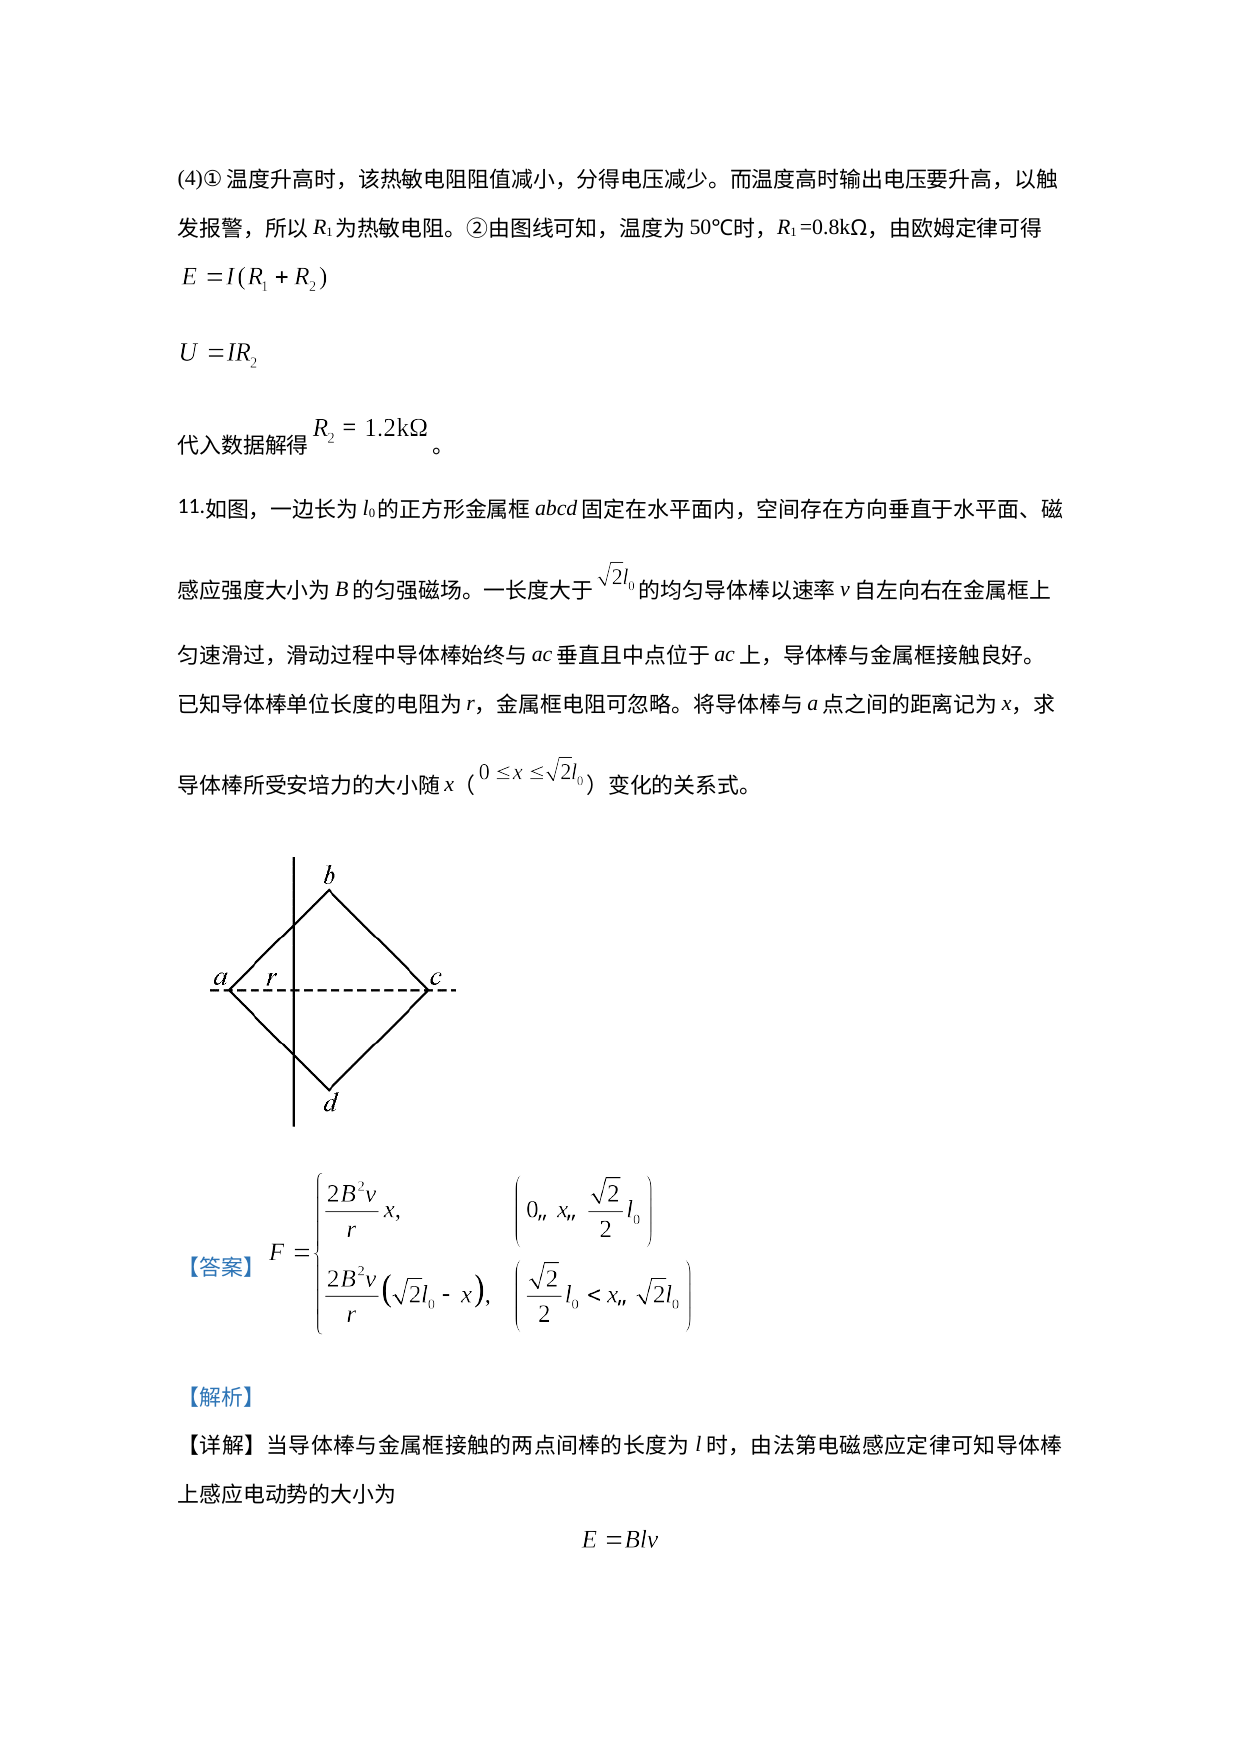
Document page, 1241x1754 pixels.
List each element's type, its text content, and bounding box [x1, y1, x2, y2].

text 【详解】当导体棒与金属框接触的两点间棒的长度为l时，由法第电磁感应定律可知导体棒上感应电动势的大小为 [177, 1428, 1063, 1509]
text 【解析】 [177, 1379, 1063, 1412]
text 11.如图，一边长为l0的正方形金属框abcd固定在水平面内，空间存在方向垂直于水平面、磁感应强度大小为B的匀强磁场。一长度大于的均匀导体棒以速率v自左向右在金属框上匀速滑过，滑动过程中导体棒始终与ac垂直且中点位于ac上，导体棒与金属框接触良好。已知导体棒单位长度的电阻为r，金属框电阻可忽略。将导体棒与a点之间的距离记为x，求导体棒所受安培力的大小随x（）变化的关系式。 [177, 492, 1063, 817]
text 【答案】 [177, 1168, 1063, 1363]
picture [177, 832, 487, 1150]
text (4)①温度升高时，该热敏电阻阻值减小，分得电压减少。而温度高时输出电压要升高，以触发报警，所以R1为热敏电阻。②由图线可知，温度为50℃时，R1 =0.8kΩ，由欧姆定律可得 [177, 162, 1063, 243]
text 代入数据解得。 [177, 411, 1063, 476]
